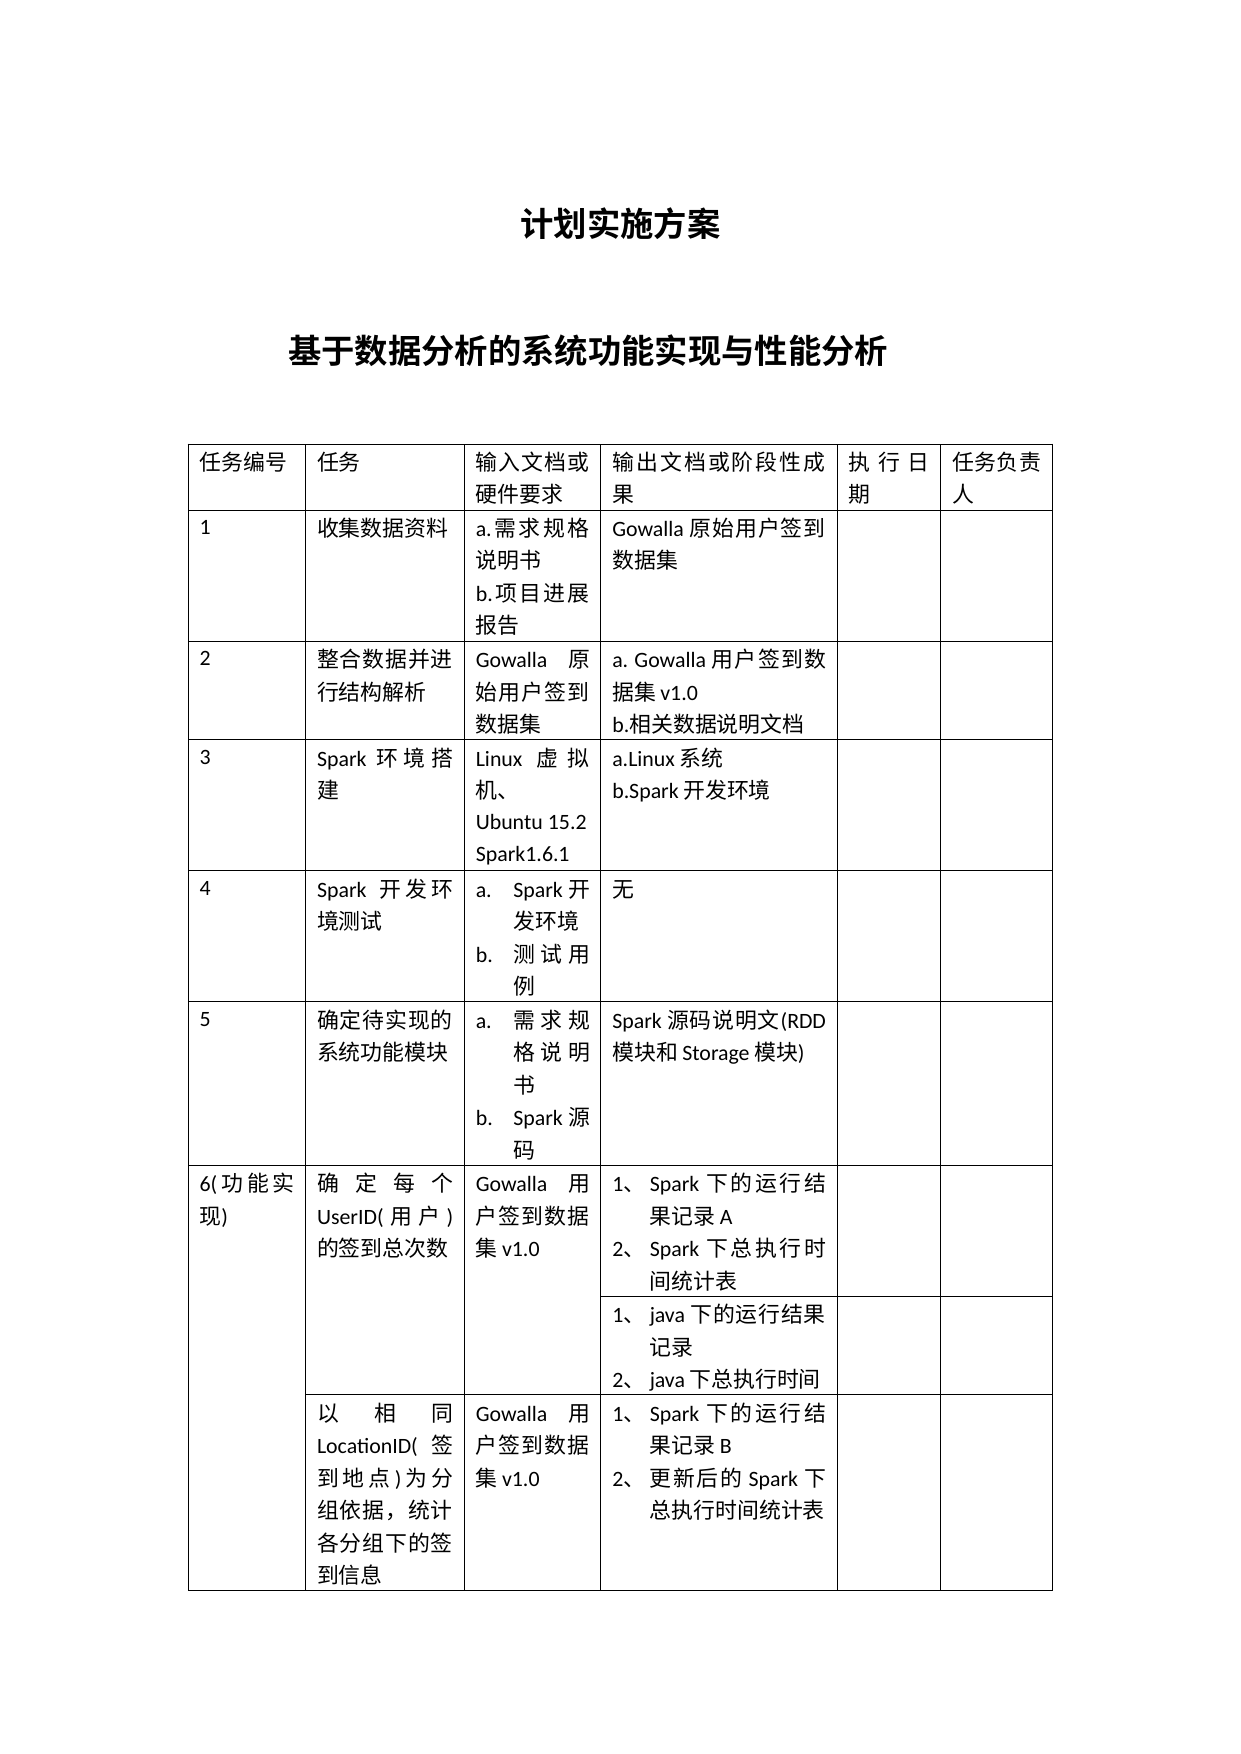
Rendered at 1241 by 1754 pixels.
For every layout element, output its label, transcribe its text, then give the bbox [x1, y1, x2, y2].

table_cell [941, 740, 1052, 870]
table_cell [838, 1002, 940, 1165]
table_cell Gowalla原始用户签到数据集 [465, 642, 600, 739]
table_cell [838, 511, 940, 641]
table_cell Spark源码说明文(RDD模块和Storage模块) [601, 1002, 837, 1165]
table_header 任务 [306, 445, 464, 509]
table_cell Spark环境搭建 [306, 740, 464, 870]
subtitle 基于数据分析的系统功能实现与性能分析 [187, 316, 1053, 381]
table_cell Spark下的运行结果记录A Spark下总执行时间统计表 [601, 1166, 837, 1296]
table_header 输入文档或硬件要求 [465, 445, 600, 509]
table_cell [941, 1002, 1052, 1165]
table_cell Spark 开发环境测试 [306, 871, 464, 1001]
table_cell 需求规格说明书 Spark源码 [465, 1002, 600, 1165]
table_cell Spark开发环境 测试用例 [465, 871, 600, 1001]
table_cell Gowalla原始用户签到数据集 [601, 511, 837, 641]
table_cell 5 [189, 1002, 305, 1165]
table_cell 2 [189, 642, 305, 739]
table_cell Gowalla用户签到数据集v1.0 [465, 1395, 600, 1590]
table_header 输出文档或阶段性成果 [601, 445, 837, 509]
table_cell [838, 1166, 940, 1296]
table_cell Linux虚拟机、 Ubuntu 15.2 Spark1.6.1 [465, 740, 600, 870]
table_cell [838, 1297, 940, 1394]
table_header 任务编号 [189, 445, 305, 509]
table_header 任务负责人 [941, 445, 1052, 509]
table_cell [838, 1395, 940, 1590]
table_cell 6(功能实现) [189, 1166, 305, 1590]
table_cell 确定待实现的系统功能模块 [306, 1002, 464, 1165]
table_cell 整合数据并进行结构解析 [306, 642, 464, 739]
table_cell [941, 1166, 1052, 1296]
table_cell [838, 642, 940, 739]
table_cell a.Linux系统 b.Spark开发环境 [601, 740, 837, 870]
table_cell [941, 1395, 1052, 1590]
table_cell [941, 871, 1052, 1001]
table_cell [838, 740, 940, 870]
table_header 执行日期 [838, 445, 940, 509]
table_cell 确定每个UserID(用户)的签到总次数 [306, 1166, 464, 1394]
table_cell Gowalla用户签到数据集v1.0 [465, 1166, 600, 1394]
subtitle 计划实施方案 [187, 189, 1053, 254]
table_cell 1 [189, 511, 305, 641]
table_cell 以相同LocationID(签到地点)为分组依据，统计各分组下的签到信息 [306, 1395, 464, 1590]
table_cell 收集数据资料 [306, 511, 464, 641]
table_cell a.需求规格说明书 b.项目进展报告 [465, 511, 600, 641]
table_cell java下的运行结果记录 java下总执行时间 [601, 1297, 837, 1394]
table_cell [941, 511, 1052, 641]
table_cell [941, 1297, 1052, 1394]
table_cell 无 [601, 871, 837, 1001]
table_cell 4 [189, 871, 305, 1001]
table_cell [838, 871, 940, 1001]
table_cell 3 [189, 740, 305, 870]
table_cell [941, 642, 1052, 739]
table_cell Spark下的运行结果记录B 更新后的Spark下总执行时间统计表 [601, 1395, 837, 1590]
table_cell a. Gowalla用户签到数据集v1.0 b.相关数据说明文档 [601, 642, 837, 739]
